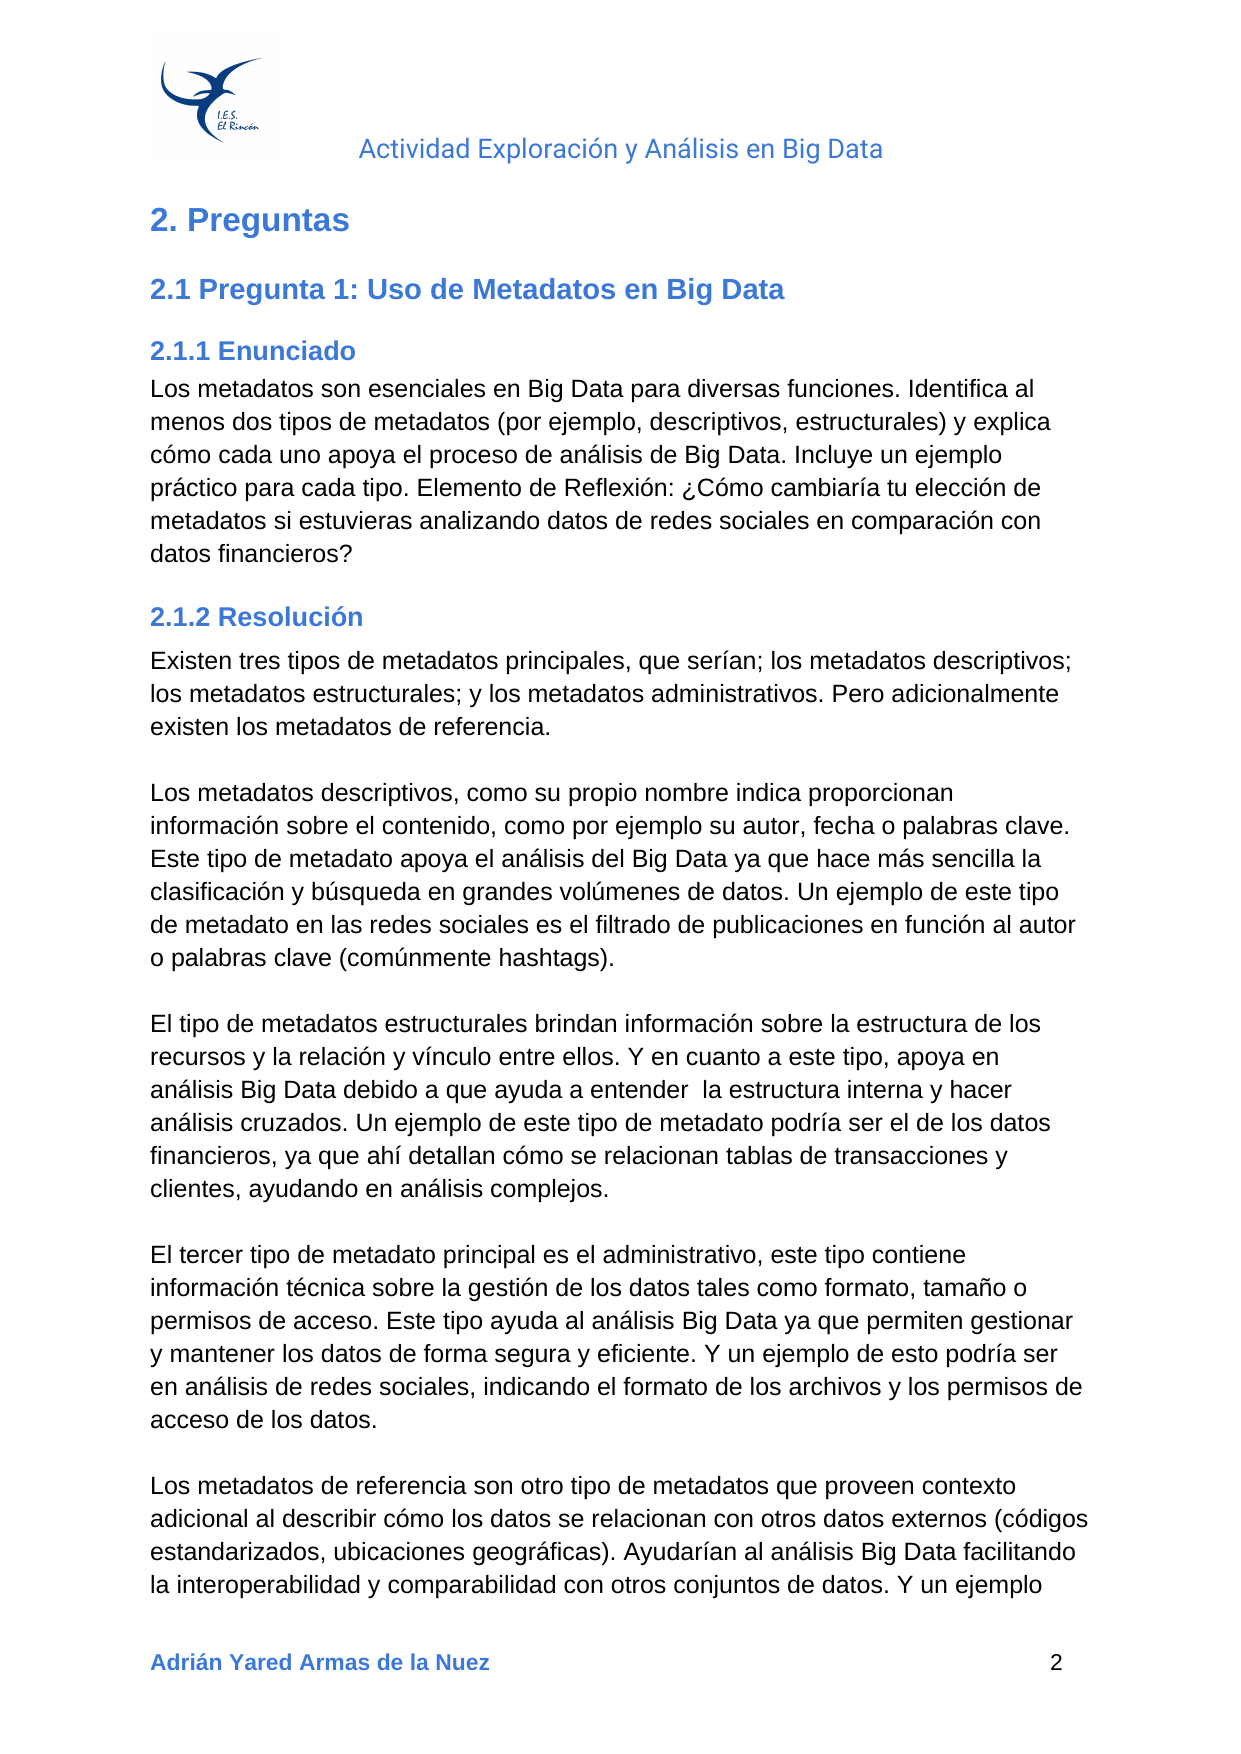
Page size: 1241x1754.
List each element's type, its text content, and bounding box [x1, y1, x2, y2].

subtitle 2.1.1 Enunciado [150, 334, 1090, 366]
text Existen tres tipos de metadatos principales, que serían; los metadatos descriptivos; los metadatos estructurales; y los metadatos administrativos. Pero adicionalmente existen los metadatos de referencia. [150, 646, 1090, 741]
picture [150, 29, 279, 159]
text Los metadatos descriptivos, como su propio nombre indica proporcionan información sobre el contenido, como por ejemplo su autor, fecha o palabras clave. Este tipo de metadato apoya el análisis del Big Data ya que hace más sencilla la clasificación y búsqueda en grandes volúmenes de datos. Un ejemplo de este tipo de metadato en las redes sociales es el filtrado de publicaciones en función al autor o palabras clave (comúnmente hashtags). [150, 778, 1090, 972]
text Los metadatos son esenciales en Big Data para diversas funciones. Identifica al menos dos tipos de metadatos (por ejemplo, descriptivos, estructurales) y explica cómo cada uno apoya el proceso de análisis de Big Data. Incluye un ejemplo práctico para cada tipo. Elemento de Reflexión: ¿Cómo cambiaría tu elección de metadatos si estuvieras analizando datos de redes sociales en comparación con datos financieros? [150, 374, 1090, 568]
text El tipo de metadatos estructurales brindan información sobre la estructura de los recursos y la relación y vínculo entre ellos. Y en cuanto a este tipo, apoya en análisis Big Data debido a que ayuda a entender la estructura interna y hacer análisis cruzados. Un ejemplo de este tipo de metadato podría ser el de los datos financieros, ya que ahí detallan cómo se relacionan tablas de transacciones y clientes, ayudando en análisis complejos. [150, 1009, 1090, 1203]
subtitle 2.1 Pregunta 1: Uso de Metadatos en Big Data [150, 272, 1090, 305]
subtitle 2.1.2 Resolución [150, 601, 1090, 633]
subtitle 2. Preguntas [150, 200, 1090, 238]
text El tercer tipo de metadato principal es el administrativo, este tipo contiene información técnica sobre la gestión de los datos tales como formato, tamaño o permisos de acceso. Este tipo ayuda al análisis Big Data ya que permiten gestionar y mantener los datos de forma segura y eficiente. Y un ejemplo de esto podría ser en análisis de redes sociales, indicando el formato de los archivos y los permisos de acceso de los datos. [150, 1240, 1090, 1434]
